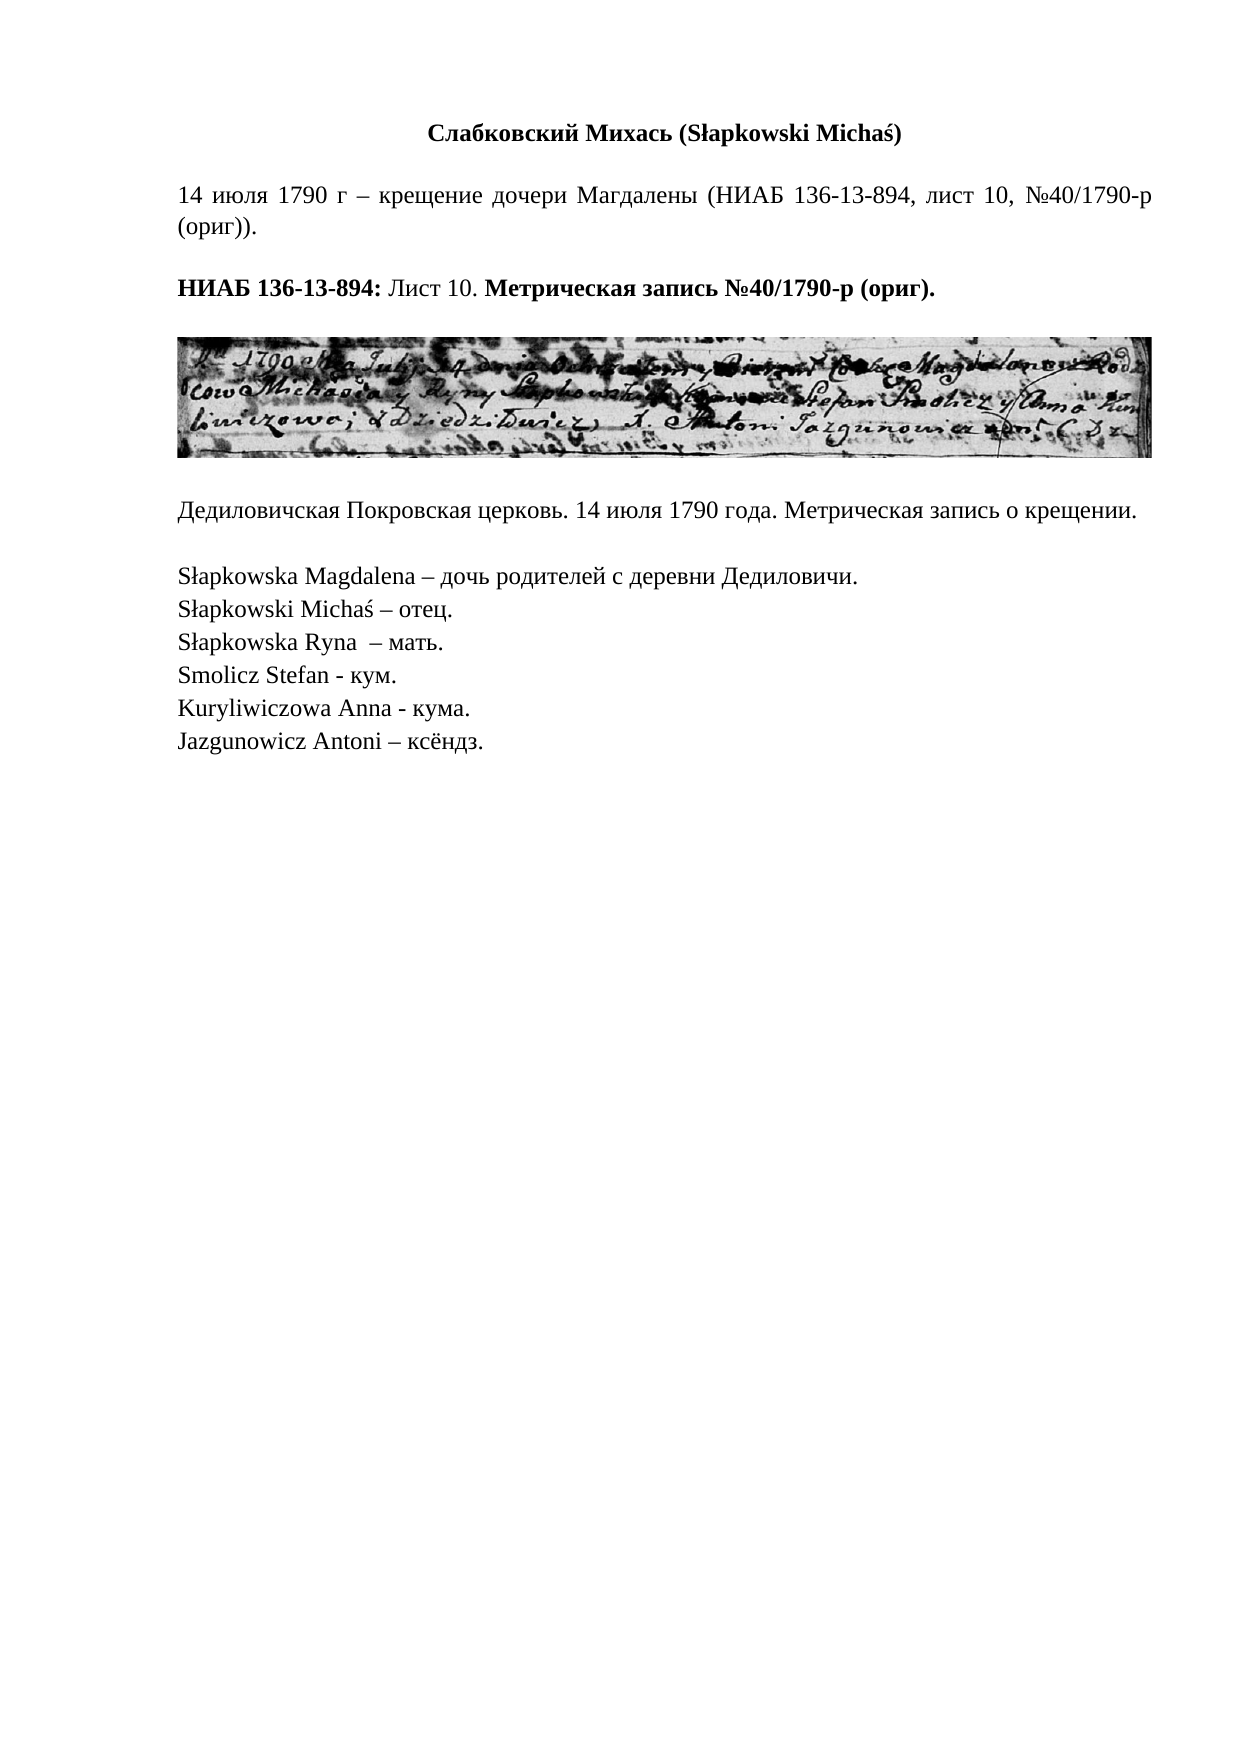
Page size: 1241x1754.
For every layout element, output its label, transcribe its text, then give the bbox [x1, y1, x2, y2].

text Дедиловичская Покровская церковь. 14 июля 1790 года. Метрическая запись о крещении. [177, 495, 1152, 524]
text Słapkowska Magdalena – дочь родителей с деревни Дедиловичи. [177, 561, 1152, 590]
text Smolicz Stefan - кум. [177, 660, 1152, 689]
text 14 июля 1790 г – крещение дочери Магдалены (НИАБ 136-13-894, лист 10, №40/1790-р (ориг)). [177, 180, 1152, 240]
text Słapkowska Ryna – мать. [177, 627, 1152, 656]
text Słapkowski Michaś – отец. [177, 594, 1152, 623]
picture [177, 337, 1152, 458]
text НИАБ 136-13-894: Лист 10. Метрическая запись №40/1790-р (ориг). [177, 273, 1152, 302]
text Kuryliwiczowa Anna - кума. [177, 693, 1152, 722]
text Слабковский Михась (Słapkowski Michaś) [177, 118, 1152, 147]
text Jazgunowicz Antoni – ксёндз. [177, 726, 1152, 755]
